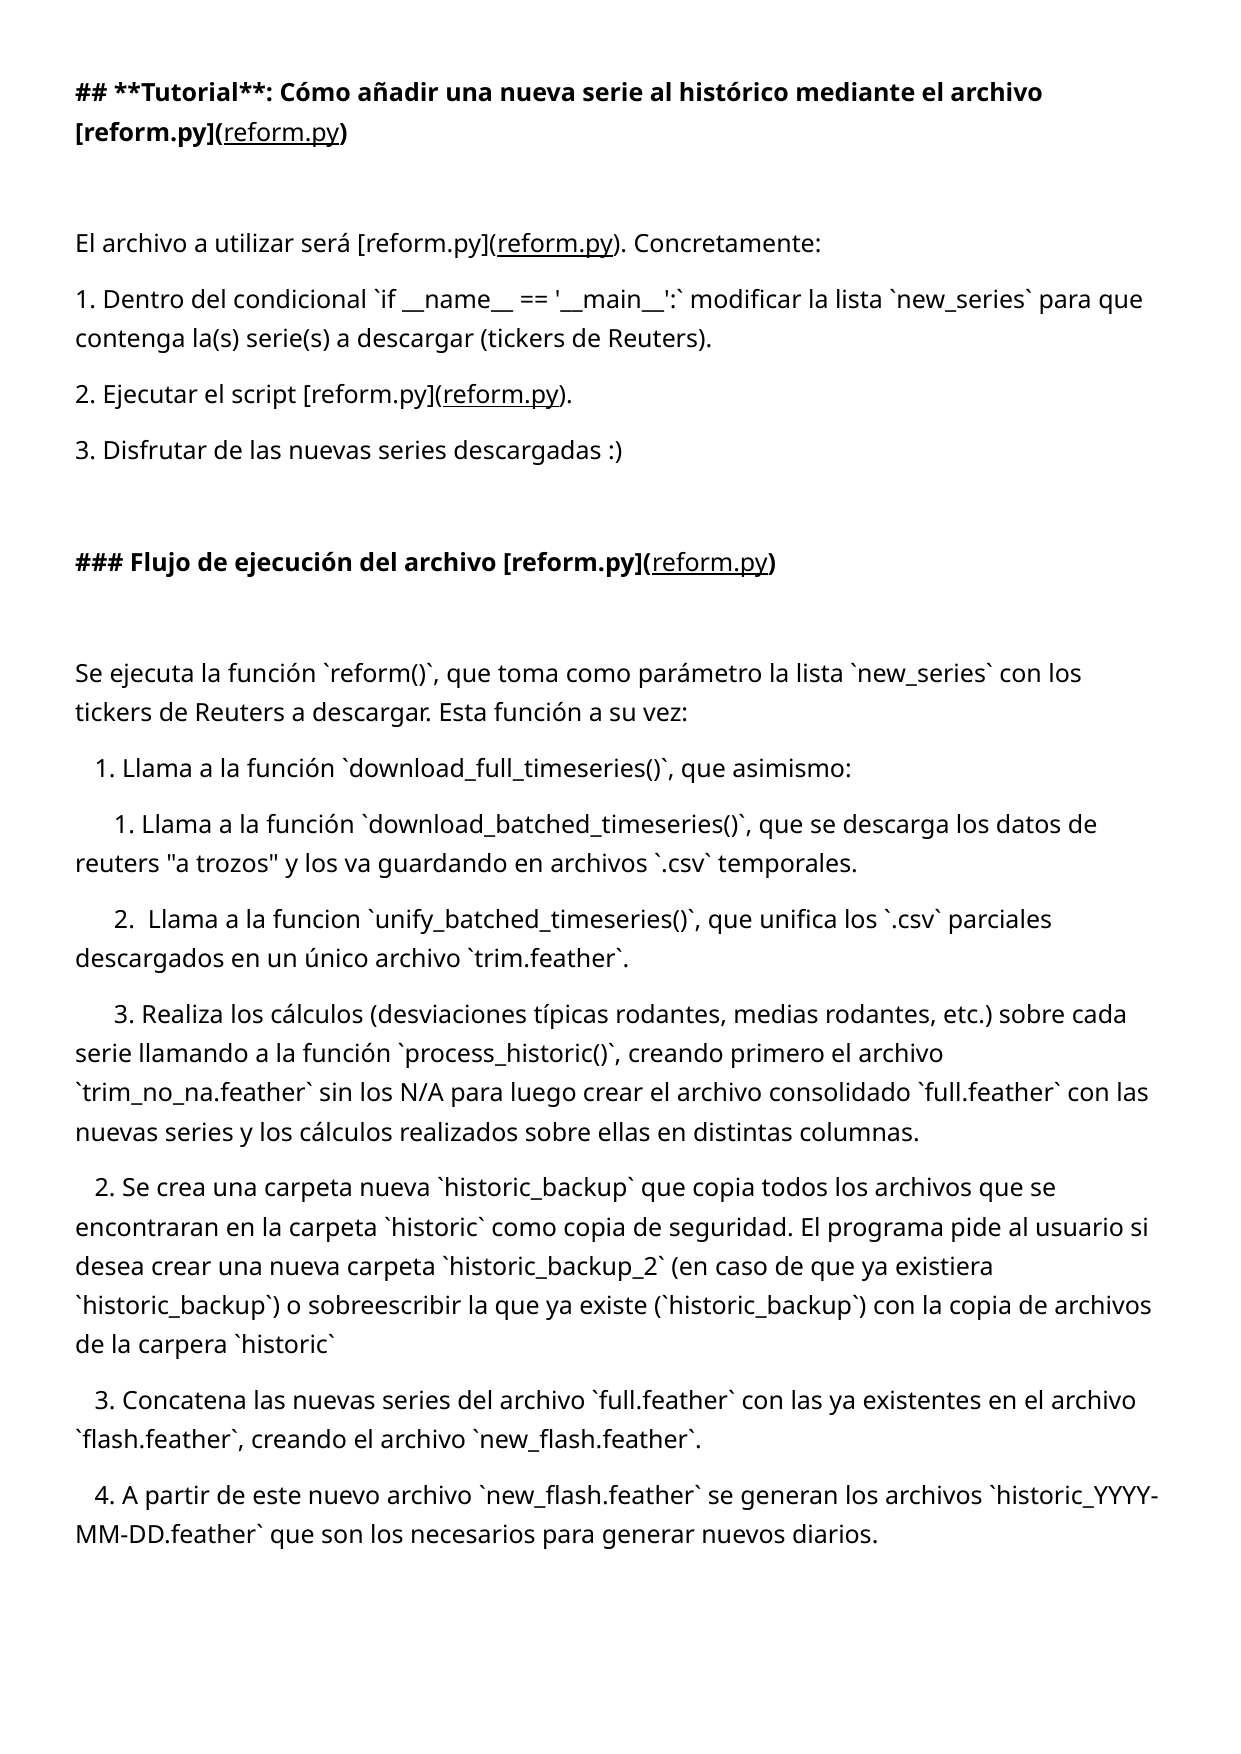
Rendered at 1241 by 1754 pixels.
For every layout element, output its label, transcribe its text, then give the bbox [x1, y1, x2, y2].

text 3. Concatena las nuevas series del archivo `full.feather` con las ya existentes en el archivo `flash.feather`, creando el archivo `new_flash.feather`. [75, 1382, 1165, 1456]
text 2. Se crea una carpeta nueva `historic_backup` que copia todos los archivos que se encontraran en la carpeta `historic` como copia de seguridad. El programa pide al usuario si desea crear una nueva carpeta `historic_backup_2` (en caso de que ya existiera `historic_backup`) o sobreescribir la que ya existe (`historic_backup`) con la copia de archivos de la carpera `historic` [75, 1170, 1165, 1361]
text 1. Llama a la función `download_batched_timeseries()`, que se descarga los datos de reuters "a trozos" y los va guardando en archivos `.csv` temporales. [75, 807, 1165, 880]
text El archivo a utilizar será [reform.py](reform.py). Concretamente: [75, 226, 1165, 260]
text 4. A partir de este nuevo archivo `new_flash.feather` se generan los archivos `historic_YYYY-MM-DD.feather` que son los necesarios para generar nuevos diarios. [75, 1477, 1165, 1551]
text 1. Dentro del condicional `if __name__ == '__main__':` modificar la lista `new_series` para que contenga la(s) serie(s) a descargar (tickers de Reuters). [75, 282, 1165, 355]
text 1. Llama a la función `download_full_timeseries()`, que asimismo: [75, 751, 1165, 785]
text 3. Realiza los cálculos (desviaciones típicas rodantes, medias rodantes, etc.) sobre cada serie llamando a la función `process_historic()`, creando primero el archivo `trim_no_na.feather` sin los N/A para luego crear el archivo consolidado `full.feather` con las nuevas series y los cálculos realizados sobre ellas en distintas columnas. [75, 997, 1165, 1148]
text ### Flujo de ejecución del archivo [reform.py](reform.py) [75, 544, 1165, 578]
text 3. Disfrutar de las nuevas series descargadas :) [75, 432, 1165, 467]
text 2. Ejecutar el script [reform.py](reform.py). [75, 377, 1165, 411]
text 2. Llama a la funcion `unify_batched_timeseries()`, que unifica los `.csv` parciales descargados en un único archivo `trim.feather`. [75, 902, 1165, 975]
text Se ejecuta la función `reform()`, que toma como parámetro la lista `new_series` con los tickers de Reuters a descargar. Esta función a su vez: [75, 656, 1165, 729]
text ## **Tutorial**: Cómo añadir una nueva serie al histórico mediante el archivo [reform.py](reform.py) [75, 75, 1165, 148]
